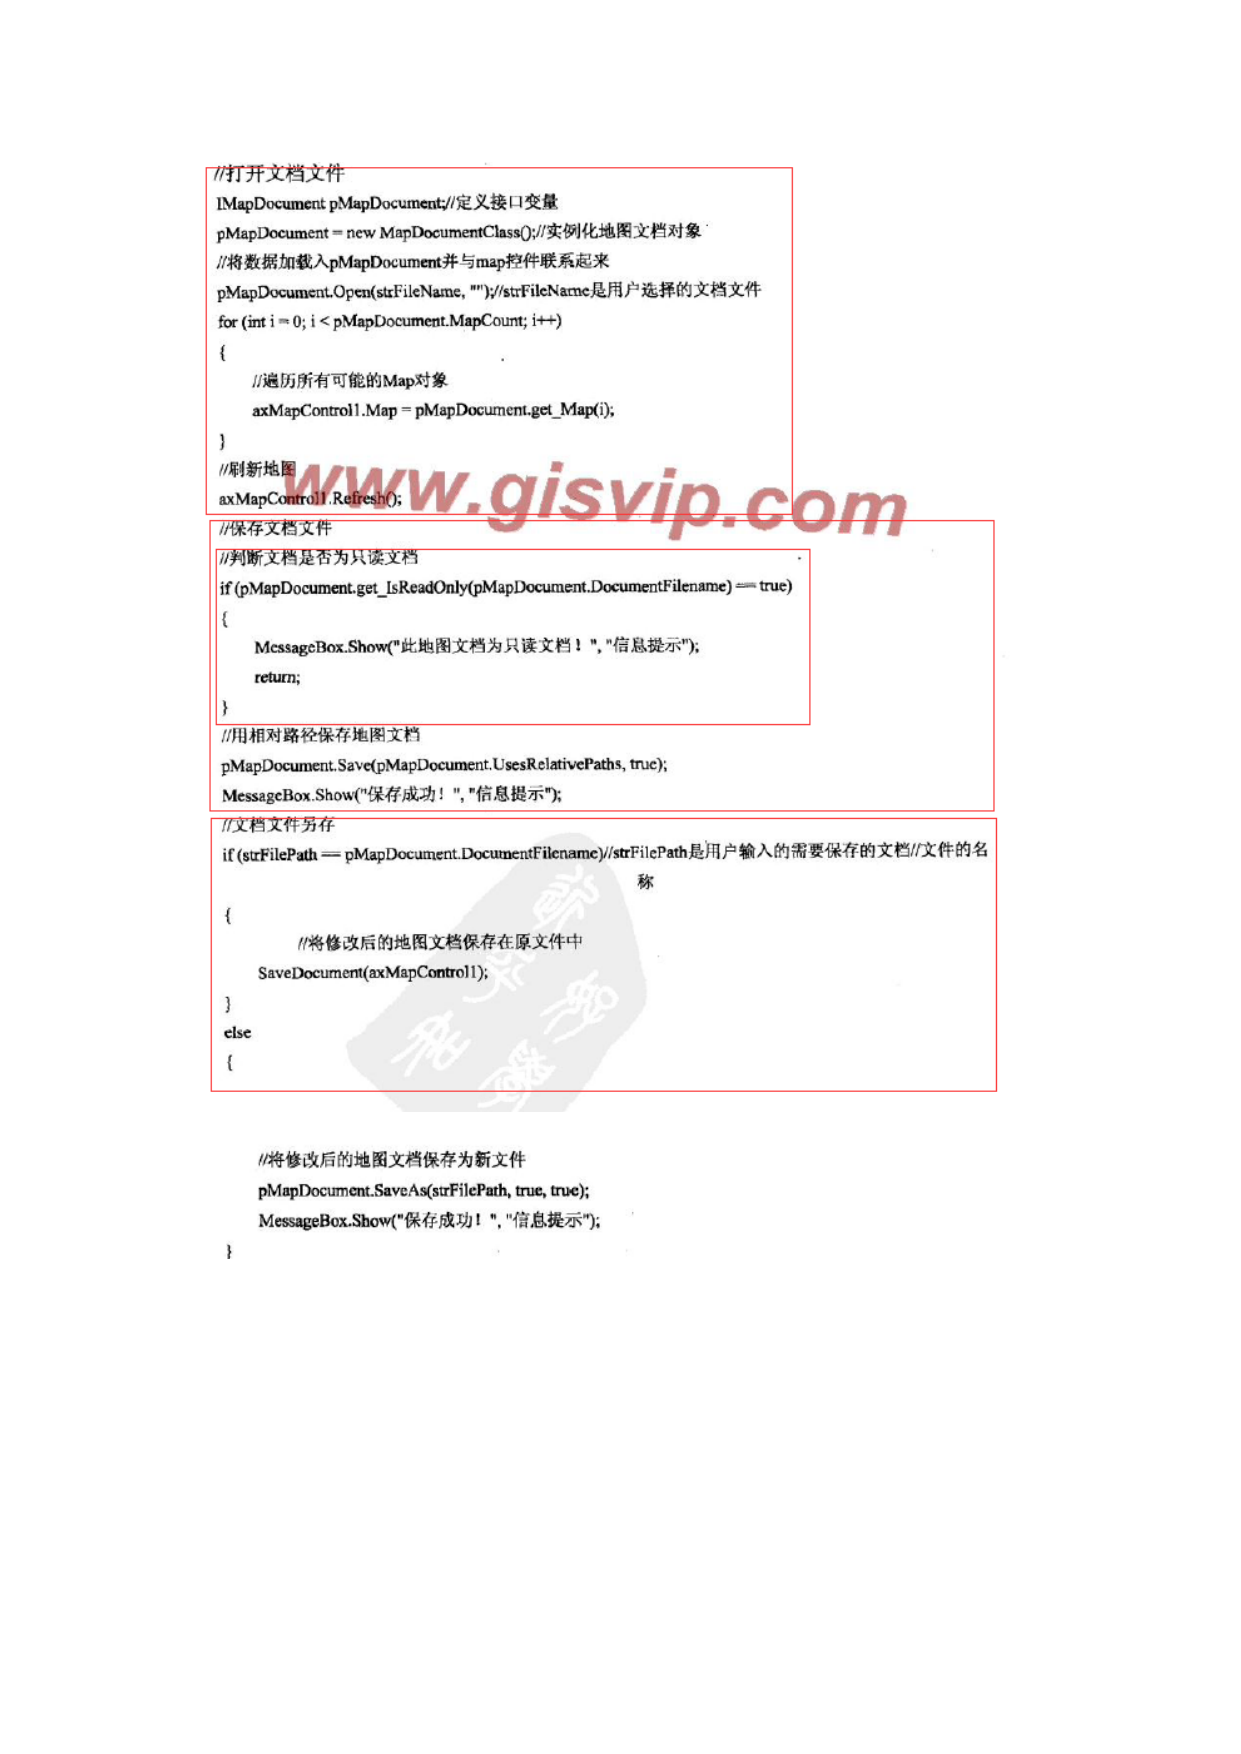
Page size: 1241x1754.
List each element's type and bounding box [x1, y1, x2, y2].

picture [187, 162, 1011, 1112]
picture [220, 1137, 641, 1259]
